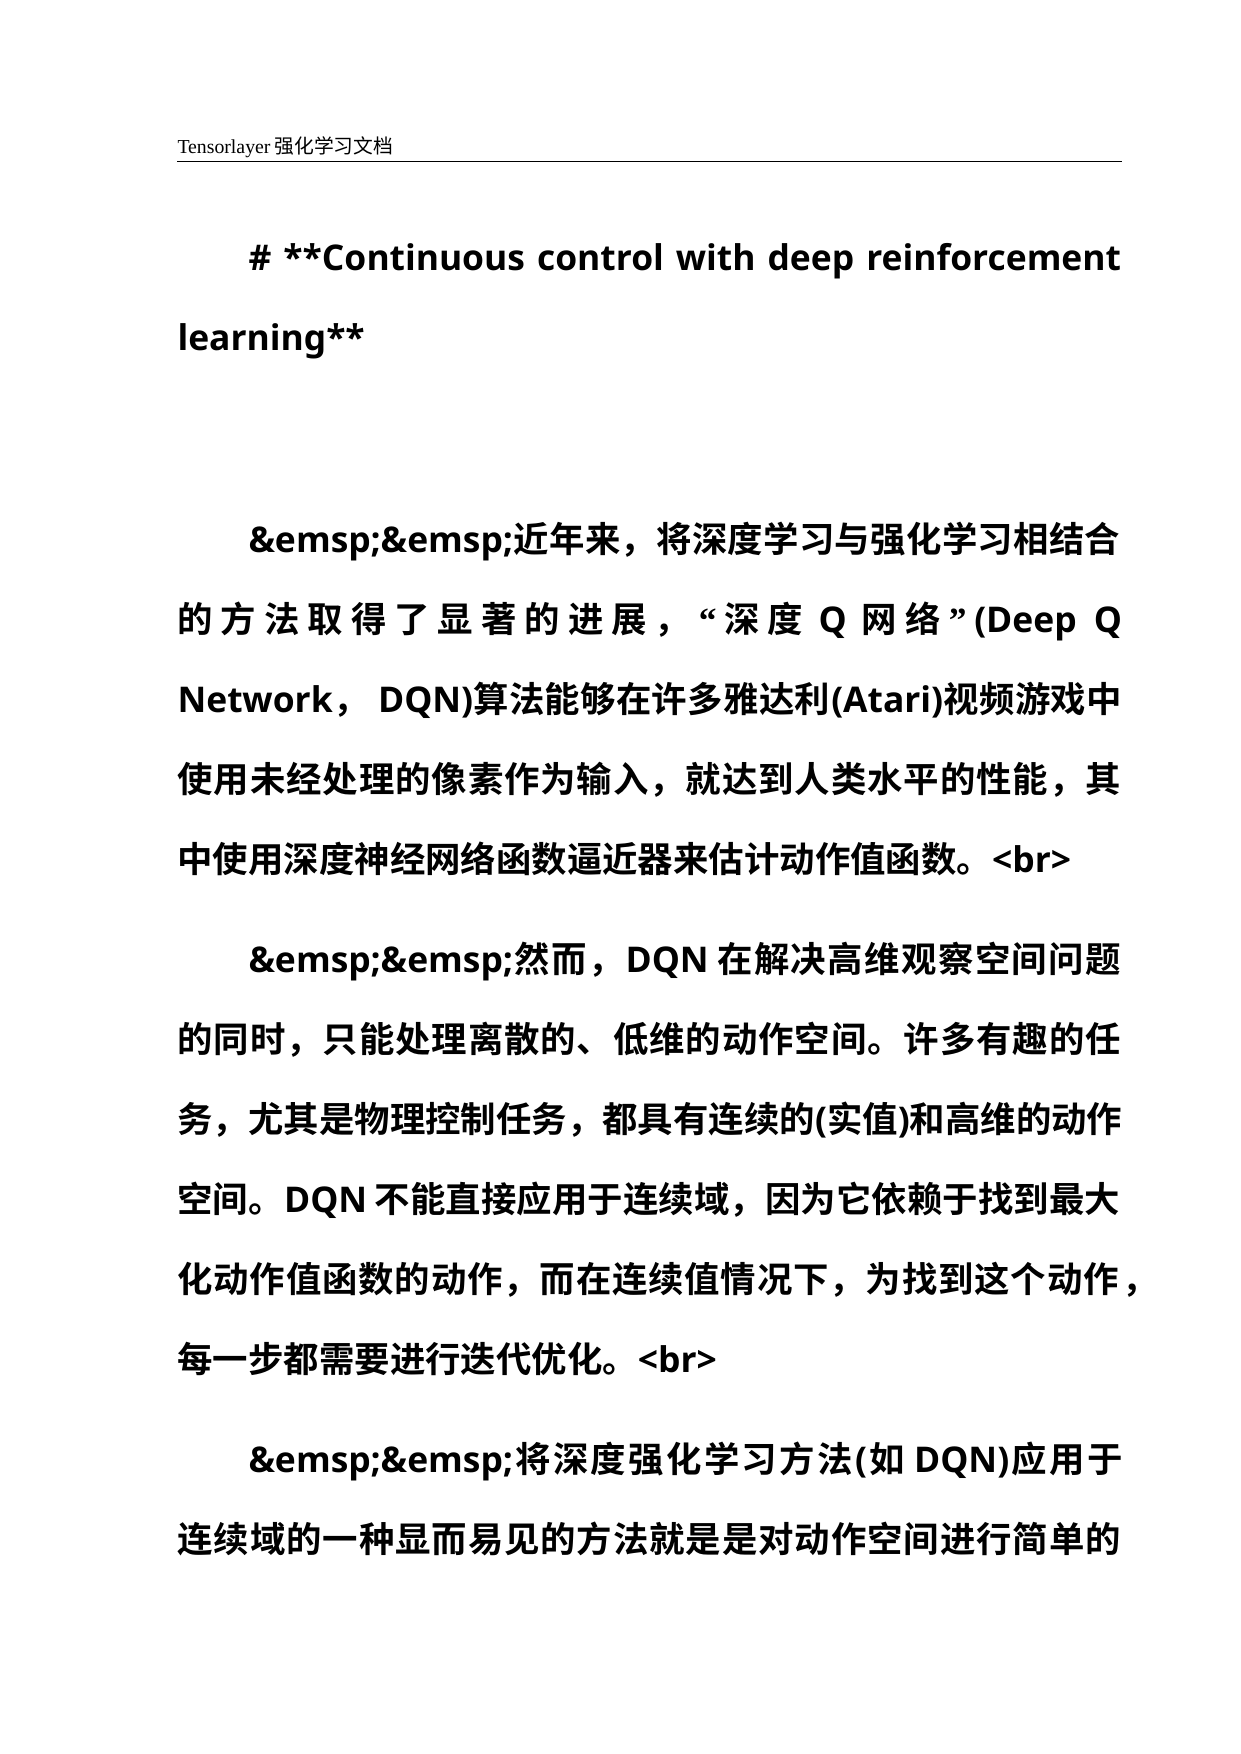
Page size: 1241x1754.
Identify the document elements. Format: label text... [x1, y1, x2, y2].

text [177, 1417, 1122, 1577]
text &emsp;&emsp;然而，DQN在解决高维观察空间问题的同时，只能处理离散的、低维的动作空间。许多有趣的任务，尤其是物理控制任务，都具有连续的(实值)和高维的动作空间。DQN不能直接应用于连续域，因为它依赖于找到最大化动作值函数的动作，而在连续值情况下，为找到这个动作，每一步都需要进行迭代优化。<br> [177, 917, 1122, 1397]
text # **Continuous control with deep reinforcement learning** [177, 217, 1122, 377]
text &emsp;&emsp;近年来，将深度学习与强化学习相结合的方法取得了显著的进展，“深度Q网络”(Deep Q Network， DQN)算法能够在许多雅达利(Atari)视频游戏中使用未经处理的像素作为输入，就达到人类水平的性能，其中使用深度神经网络函数逼近器来估计动作值函数。<br> [177, 497, 1122, 897]
